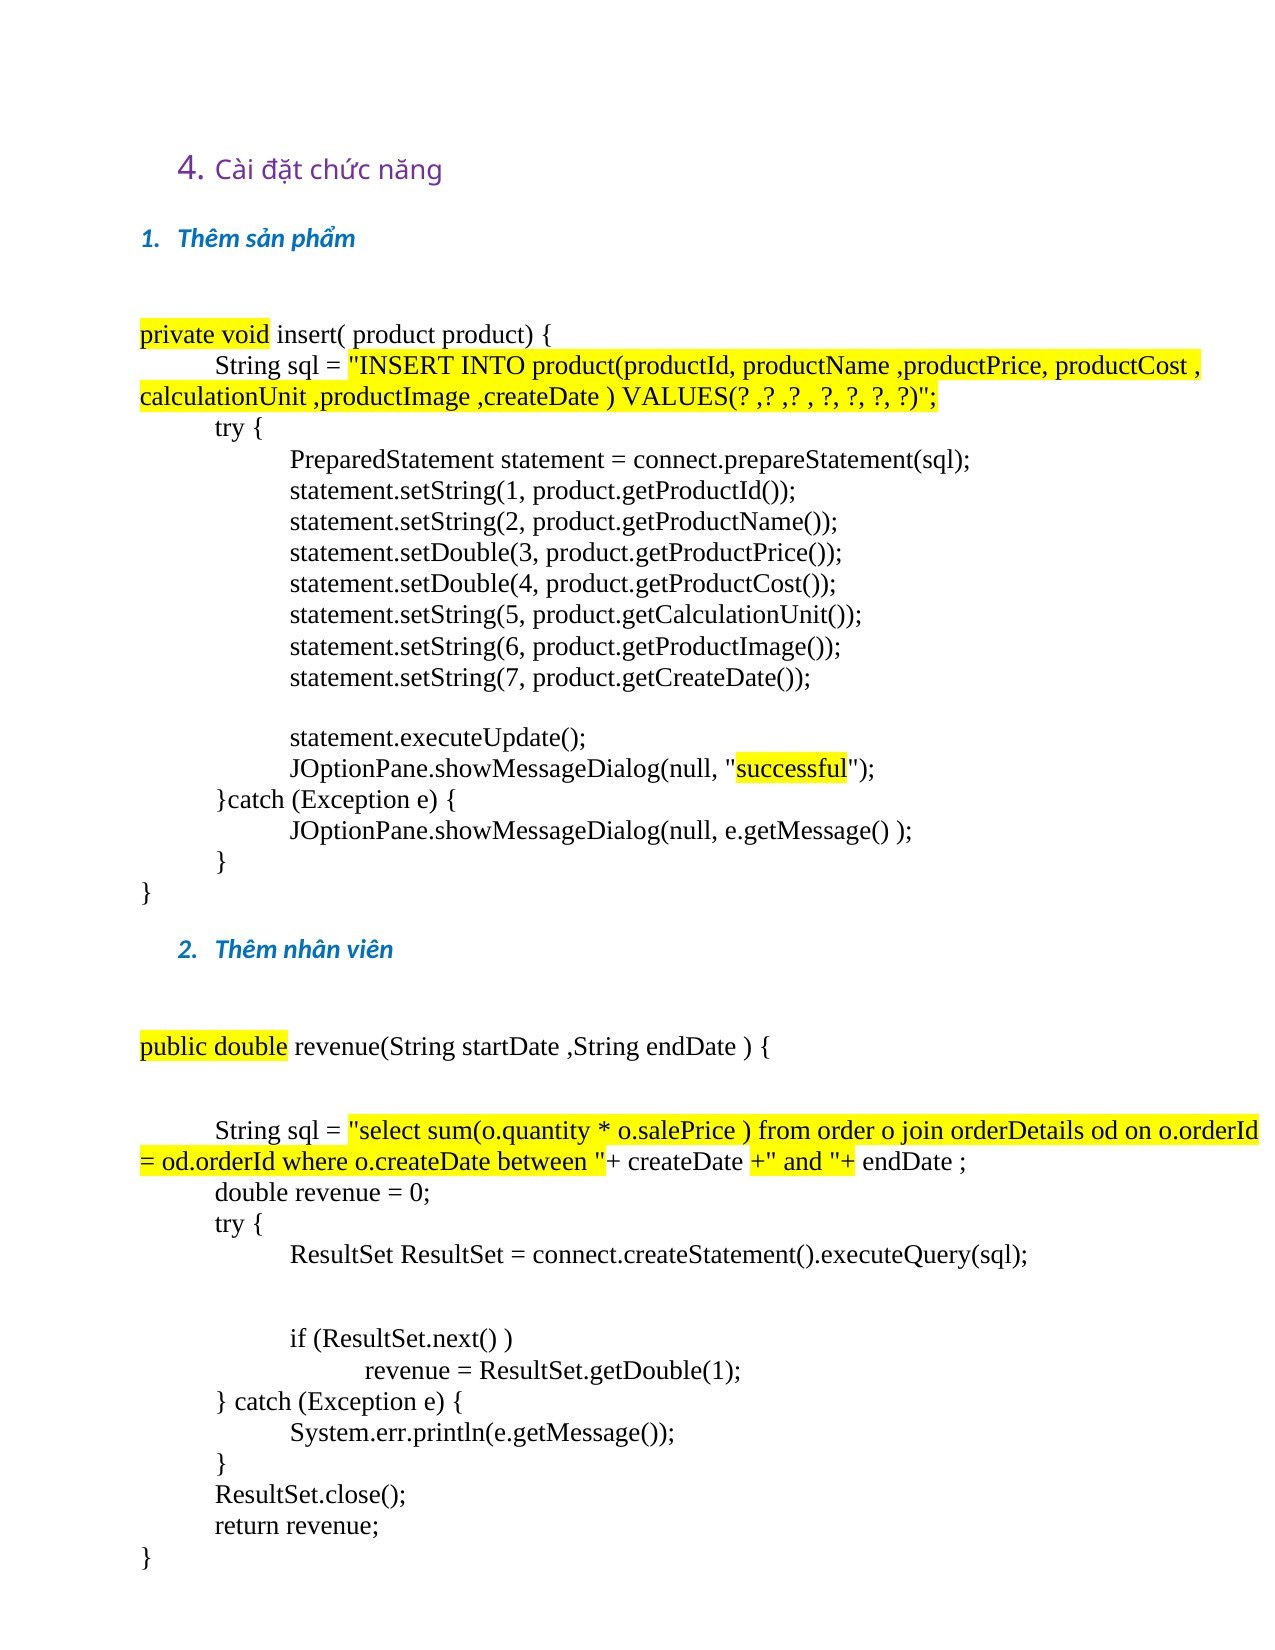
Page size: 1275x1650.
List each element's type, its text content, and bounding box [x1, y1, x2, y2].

text PreparedStatement statement = connect.prepareStatement(sql); [139, 443, 1275, 474]
text String sql = "select sum(o.quantity * o.salePrice ) from order o join orderDetails od on o.orderId = od.orderId where o.createDate between "+ createDate +" and "+ endDate ; [139, 1114, 348, 1176]
text } [139, 845, 1275, 876]
text } [139, 876, 1275, 907]
text String sql = "select sum(o.quantity * o.salePrice ) from order o join orderDetails od on o.orderId = od.orderId where o.createDate between "+ createDate +" and "+ endDate ; [855, 1114, 1275, 1176]
text } catch (Exception e) { [139, 1385, 1275, 1416]
text JOptionPane.showMessageDialog(null, "successful"); [139, 752, 736, 783]
subtitle Thêm sản phẩm [139, 221, 1275, 254]
text try { [139, 1207, 1275, 1238]
text return revenue; [139, 1509, 1275, 1541]
text public double revenue(String startDate ,String endDate ) { [288, 1030, 1275, 1061]
text statement.setString(2, product.getProductName()); [139, 505, 1275, 536]
text statement.setString(5, product.getCalculationUnit()); [139, 598, 1275, 629]
text statement.setString(7, product.getCreateDate()); [139, 661, 1275, 692]
subtitle Thêm nhân viên [177, 932, 1275, 966]
text if (ResultSet.next() ) [139, 1323, 1275, 1354]
text double revenue = 0; [139, 1176, 1275, 1207]
text String sql = "INSERT INTO product(productId, productName ,productPrice, productCost , calculationUnit ,productImage ,createDate ) VALUES(? ,? ,? , ?, ?, ?, ?)"; [938, 349, 1275, 412]
text statement.setDouble(3, product.getProductPrice()); [139, 536, 1275, 567]
text try { [139, 412, 1275, 443]
subtitle Cài đặt chức năng [177, 144, 1275, 189]
text JOptionPane.showMessageDialog(null, e.getMessage() ); [139, 814, 1275, 845]
text } [139, 1447, 1275, 1478]
text } [139, 1541, 1275, 1572]
text statement.setString(1, product.getProductId()); [139, 474, 1275, 505]
text System.err.println(e.getMessage()); [139, 1416, 1275, 1447]
text private void insert( product product) { [270, 318, 1275, 349]
text statement.setDouble(4, product.getProductCost()); [139, 567, 1275, 598]
text statement.setString(6, product.getProductImage()); [139, 629, 1275, 661]
text String sql = "INSERT INTO product(productId, productName ,productPrice, productCost , calculationUnit ,productImage ,createDate ) VALUES(? ,? ,? , ?, ?, ?, ?)"; [139, 349, 348, 412]
text revenue = ResultSet.getDouble(1); [139, 1354, 1275, 1385]
text statement.executeUpdate(); [139, 721, 1275, 752]
text JOptionPane.showMessageDialog(null, "successful"); [847, 752, 1275, 783]
text ResultSet.close(); [139, 1478, 1275, 1509]
text }catch (Exception e) { [139, 783, 1275, 814]
text ResultSet ResultSet = connect.createStatement().executeQuery(sql); [139, 1238, 1275, 1269]
